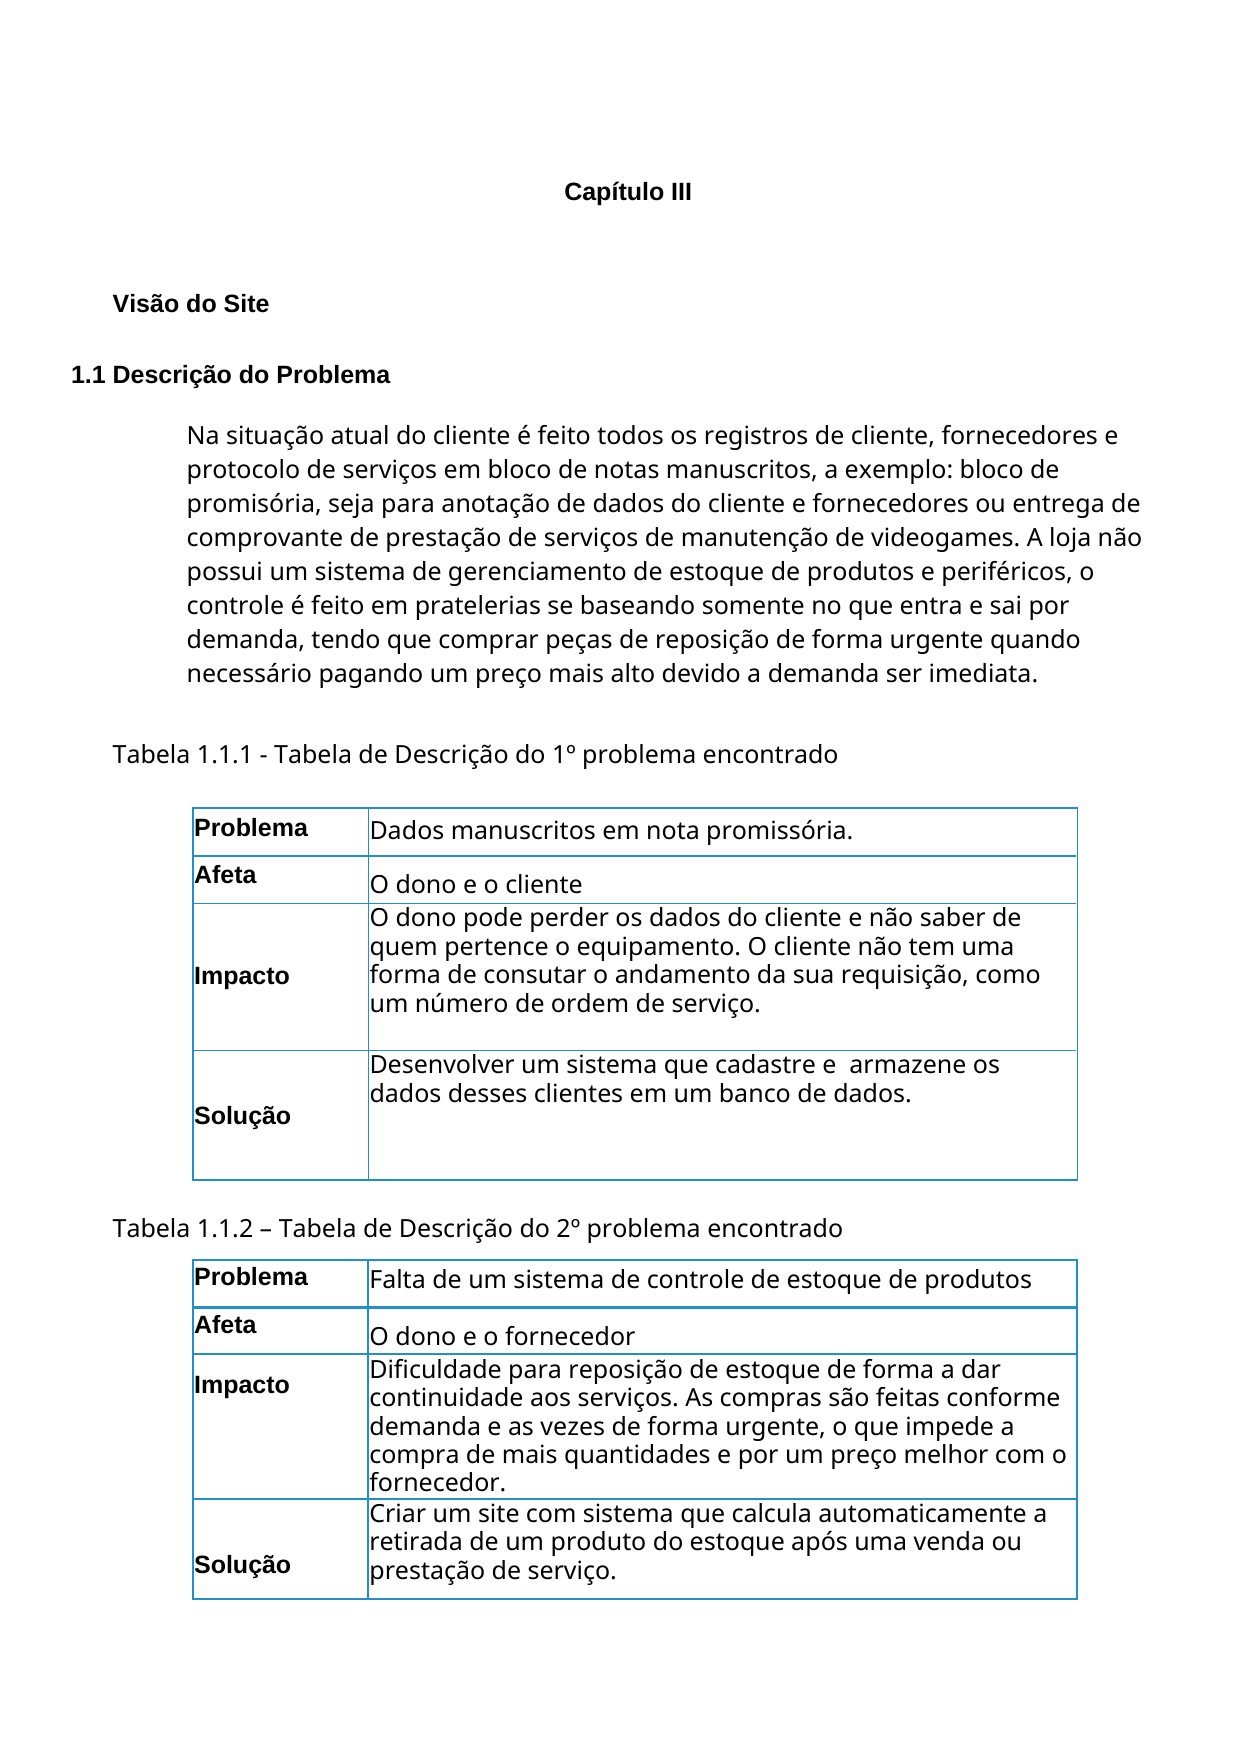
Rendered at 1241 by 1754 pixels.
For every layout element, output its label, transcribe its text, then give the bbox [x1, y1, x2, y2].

table_cell Solução [194, 1500, 367, 1598]
text Visão do Site [112, 289, 1155, 317]
table_header Problema [194, 809, 368, 855]
table_header Falta de um sistema de controle de estoque de produtos [369, 1261, 1076, 1306]
subtitle Descrição do Problema [71, 359, 1155, 388]
table_cell Impacto [194, 1355, 367, 1498]
table_cell O dono e o cliente [369, 855, 1077, 903]
subtitle Capítulo III [258, 177, 998, 206]
table_cell Afeta [194, 1309, 367, 1353]
table_cell O dono e o fornecedor [369, 1309, 1076, 1353]
table_cell Impacto [194, 904, 368, 1049]
text Tabela 1.1.2 – Tabela de Descrição do 2º problema encontrado [112, 1210, 1155, 1244]
table_cell Criar um site com sistema que calcula automaticamente a retirada de um produto do estoque após uma venda ou prestação de serviço. [369, 1500, 1076, 1598]
text Tabela 1.1.1 - Tabela de Descrição do 1º problema encontrado [112, 737, 1155, 771]
table_cell Solução [194, 1051, 368, 1179]
table_cell Dificuldade para reposição de estoque de forma a dar continuidade aos serviços. As compras são feitas conforme demanda e as vezes de forma urgente, o que impede a compra de mais quantidades e por um preço melhor com o fornecedor. [369, 1355, 1076, 1498]
table_cell O dono pode perder os dados do cliente e não saber de quem pertence o equipamento. O cliente não tem uma forma de consutar o andamento da sua requisição, como um número de ordem de serviço. [369, 903, 1077, 1049]
table_cell Desenvolver um sistema que cadastre e armazene os dados desses clientes em um banco de dados. [369, 1050, 1077, 1179]
table_cell Afeta [194, 857, 368, 903]
table_header Problema [194, 1261, 367, 1306]
text Na situação atual do cliente é feito todos os registros de cliente, fornecedores e protocolo de serviços em bloco de notas manuscritos, a exemplo: bloco de promisória, seja para anotação de dados do cliente e fornecedores ou entrega de comprovante de prestação de serviços de manutenção de videogames. A loja não possui um sistema de gerenciamento de estoque de produtos e periféricos, o controle é feito em pratelerias se baseando somente no que entra e sai por demanda, tendo que comprar peças de reposição de forma urgente quando necessário pagando um preço mais alto devido a demanda ser imediata. [186, 417, 1155, 690]
table_header Dados manuscritos em nota promissória. [369, 809, 1077, 855]
